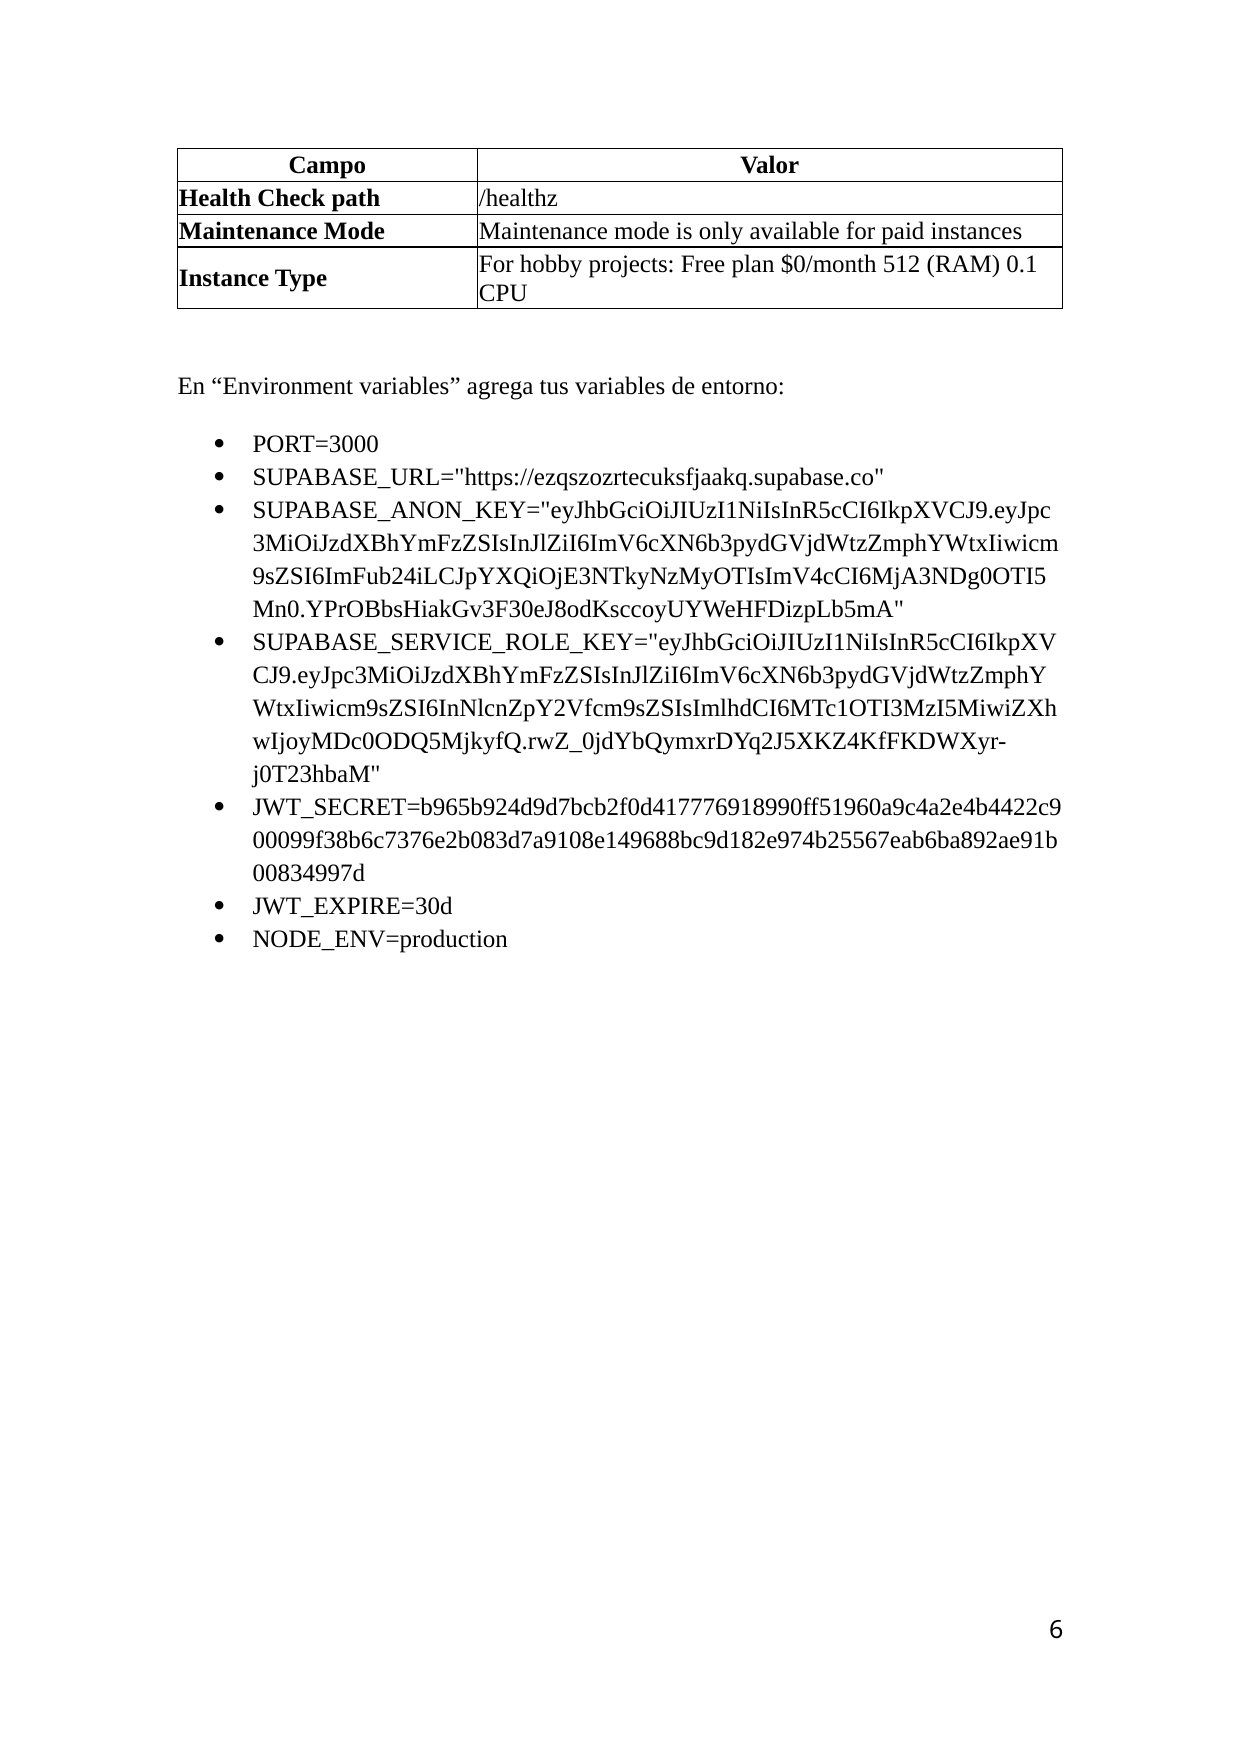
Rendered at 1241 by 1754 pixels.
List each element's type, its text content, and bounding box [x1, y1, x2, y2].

table_cell Maintenance Mode [178, 215, 477, 246]
table_header Campo [178, 149, 477, 181]
table_cell Health Check path [178, 182, 477, 213]
list JWT_EXPIRE=30d [215, 891, 1063, 920]
list SUPABASE_SERVICE_ROLE_KEY="eyJhbGciOiJIUzI1NiIsInR5cCI6IkpXVCJ9.eyJpc3MiOiJzdXBhYmFzZSIsInJlZiI6ImV6cXN6b3pydGVjdWtzZmphYWtxIiwicm9sZSI6InNlcnZpY2Vfcm9sZSIsImlhdCI6MTc1OTI3MzI5MiwiZXhwIjoyMDc0ODQ5MjkyfQ.rwZ_0jdYbQymxrDYq2J5XKZ4KfFKDWXyr-j0T23hbaM" [215, 627, 1063, 788]
list SUPABASE_ANON_KEY="eyJhbGciOiJIUzI1NiIsInR5cCI6IkpXVCJ9.eyJpc3MiOiJzdXBhYmFzZSIsInJlZiI6ImV6cXN6b3pydGVjdWtzZmphYWtxIiwicm9sZSI6ImFub24iLCJpYXQiOjE3NTkyNzMyOTIsImV4cCI6MjA3NDg0OTI5Mn0.YPrOBbsHiakGv3F30eJ8odKsccoyUYWeHFDizpLb5mA" [215, 495, 1063, 623]
table_cell For hobby projects: Free plan $0/month 512 (RAM) 0.1 CPU [478, 248, 1062, 308]
table_cell Maintenance mode is only available for paid instances [478, 215, 1062, 246]
text En “Environment variables” agrega tus variables de entorno: [177, 371, 1063, 400]
table_cell Instance Type [178, 248, 477, 308]
table_cell /healthz [478, 182, 1062, 213]
list NODE_ENV=production [215, 924, 1063, 953]
list SUPABASE_URL="https://ezqszozrtecuksfjaakq.supabase.co" [215, 462, 1063, 491]
list JWT_SECRET=b965b924d9d7bcb2f0d417776918990ff51960a9c4a2e4b4422c900099f38b6c7376e2b083d7a9108e149688bc9d182e974b25567eab6ba892ae91b00834997d [215, 792, 1063, 887]
table_header Valor [478, 149, 1062, 181]
list PORT=3000 [215, 429, 1063, 458]
